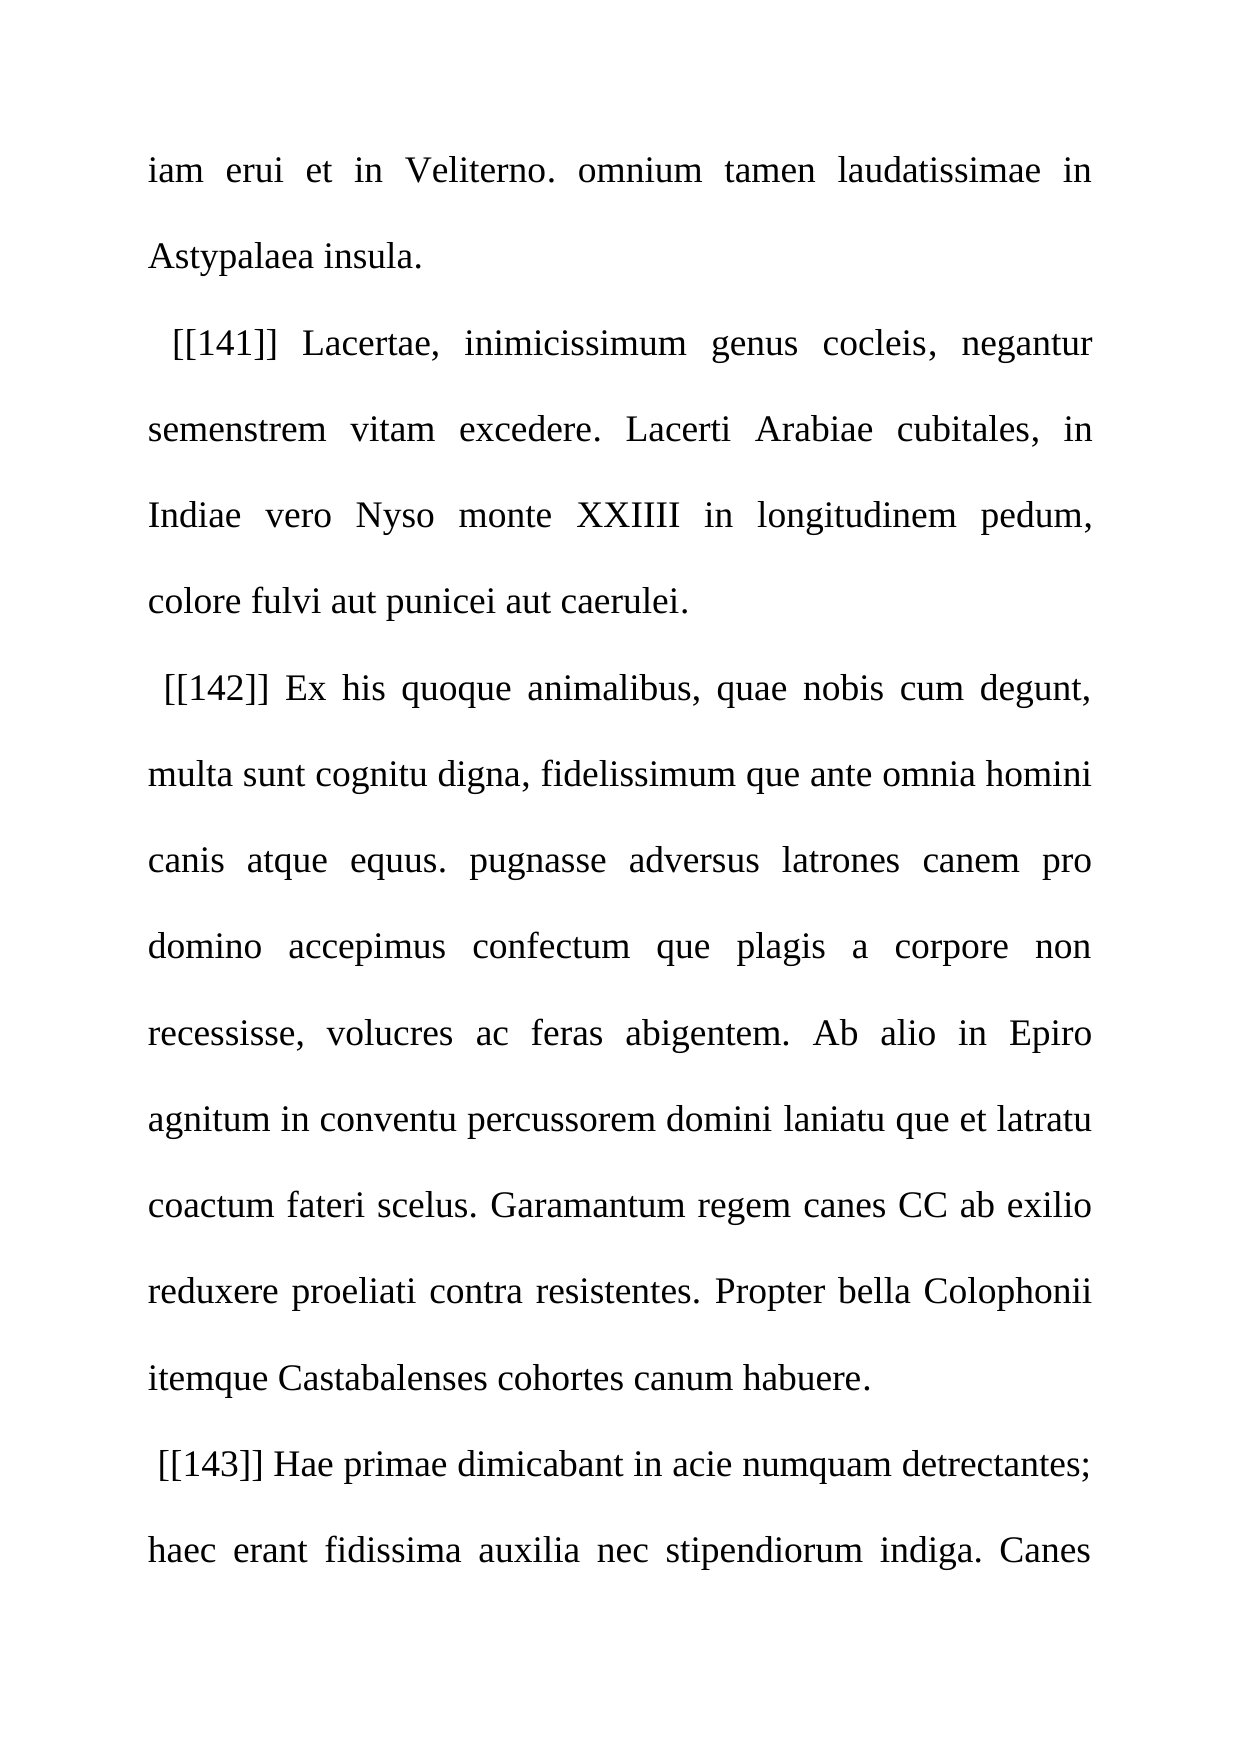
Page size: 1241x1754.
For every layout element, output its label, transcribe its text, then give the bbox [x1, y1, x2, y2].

text [[141]] Lacertae, inimicissimum genus cocleis, negantur semenstrem vitam excedere. Lacerti Arabiae cubitales, in Indiae vero Nyso monte XXIIII in longitudinem pedum, colore fulvi aut punicei aut caerulei. [148, 320, 1093, 622]
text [148, 1441, 1093, 1571]
text [[142]] Ex his quoque animalibus, quae nobis cum degunt, multa sunt cognitu digna, fidelissimum que ante omnia homini canis atque equus. pugnasse adversus latrones canem pro domino accepimus confectum que plagis a corpore non recessisse, volucres ac feras abigentem. Ab alio in Epiro agnitum in conventu percussorem domini laniatu que et latratu coactum fateri scelus. Garamantum regem canes CC ab exilio reduxere proeliati contra resistentes. Propter bella Colophonii itemque Castabalenses cohortes canum habuere. [148, 665, 1093, 1398]
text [148, 148, 1093, 277]
